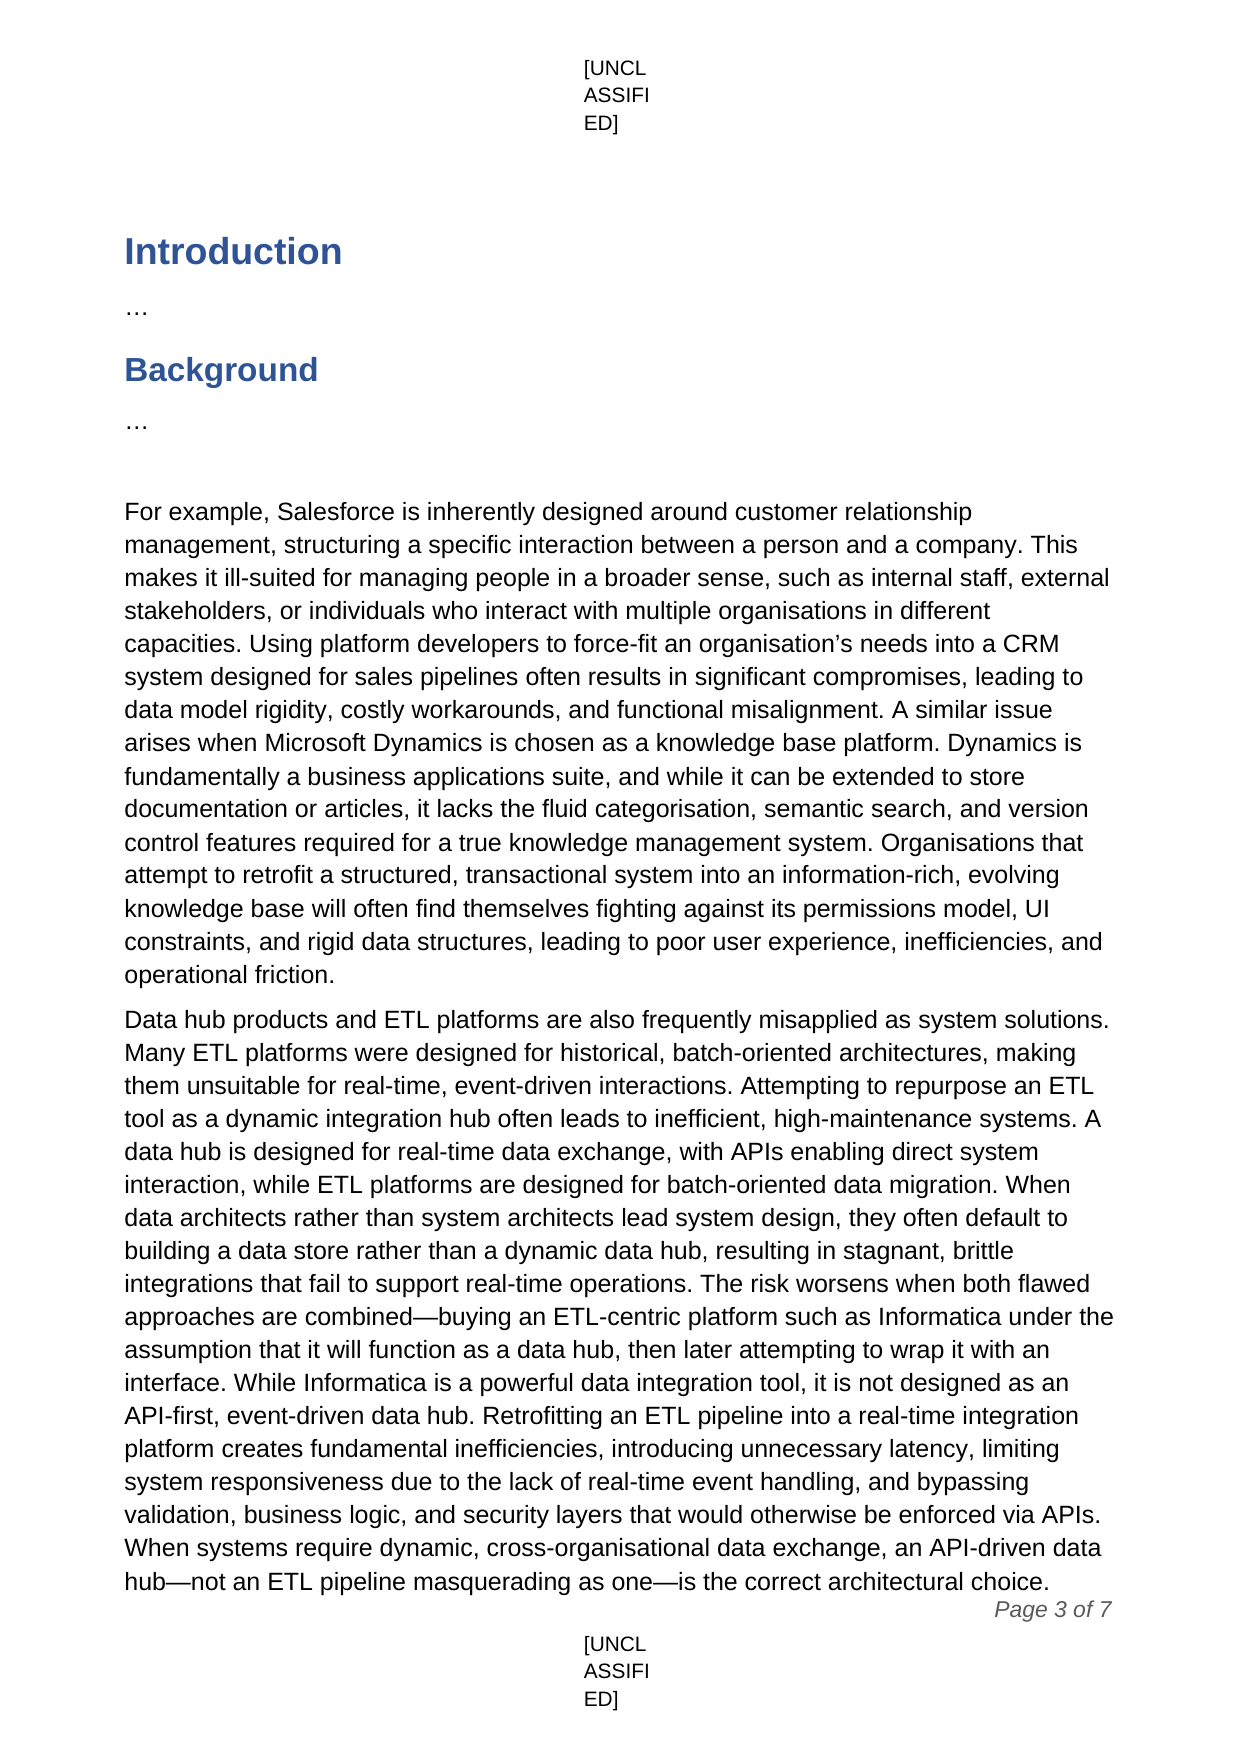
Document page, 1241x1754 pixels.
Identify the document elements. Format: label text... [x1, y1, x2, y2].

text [124, 1005, 1116, 1595]
text … [124, 406, 1116, 435]
subtitle Background [124, 349, 1116, 388]
text … [124, 292, 1116, 320]
subtitle Introduction [124, 229, 1116, 273]
text For example, Salesforce is inherently designed around customer relationship management, structuring a specific interaction between a person and a company. This makes it ill-suited for managing people in a broader sense, such as internal staff, external stakeholders, or individuals who interact with multiple organisations in different capacities. Using platform developers to force-fit an organisation’s needs into a CRM system designed for sales pipelines often results in significant compromises, leading to data model rigidity, costly workarounds, and functional misalignment. A similar issue arises when Microsoft Dynamics is chosen as a knowledge base platform. Dynamics is fundamentally a business applications suite, and while it can be extended to store documentation or articles, it lacks the fluid categorisation, semantic search, and version control features required for a true knowledge management system. Organisations that attempt to retrofit a structured, transactional system into an information-rich, evolving knowledge base will often find themselves fighting against its permissions model, UI constraints, and rigid data structures, leading to poor user experience, inefficiencies, and operational friction. [124, 497, 1116, 988]
